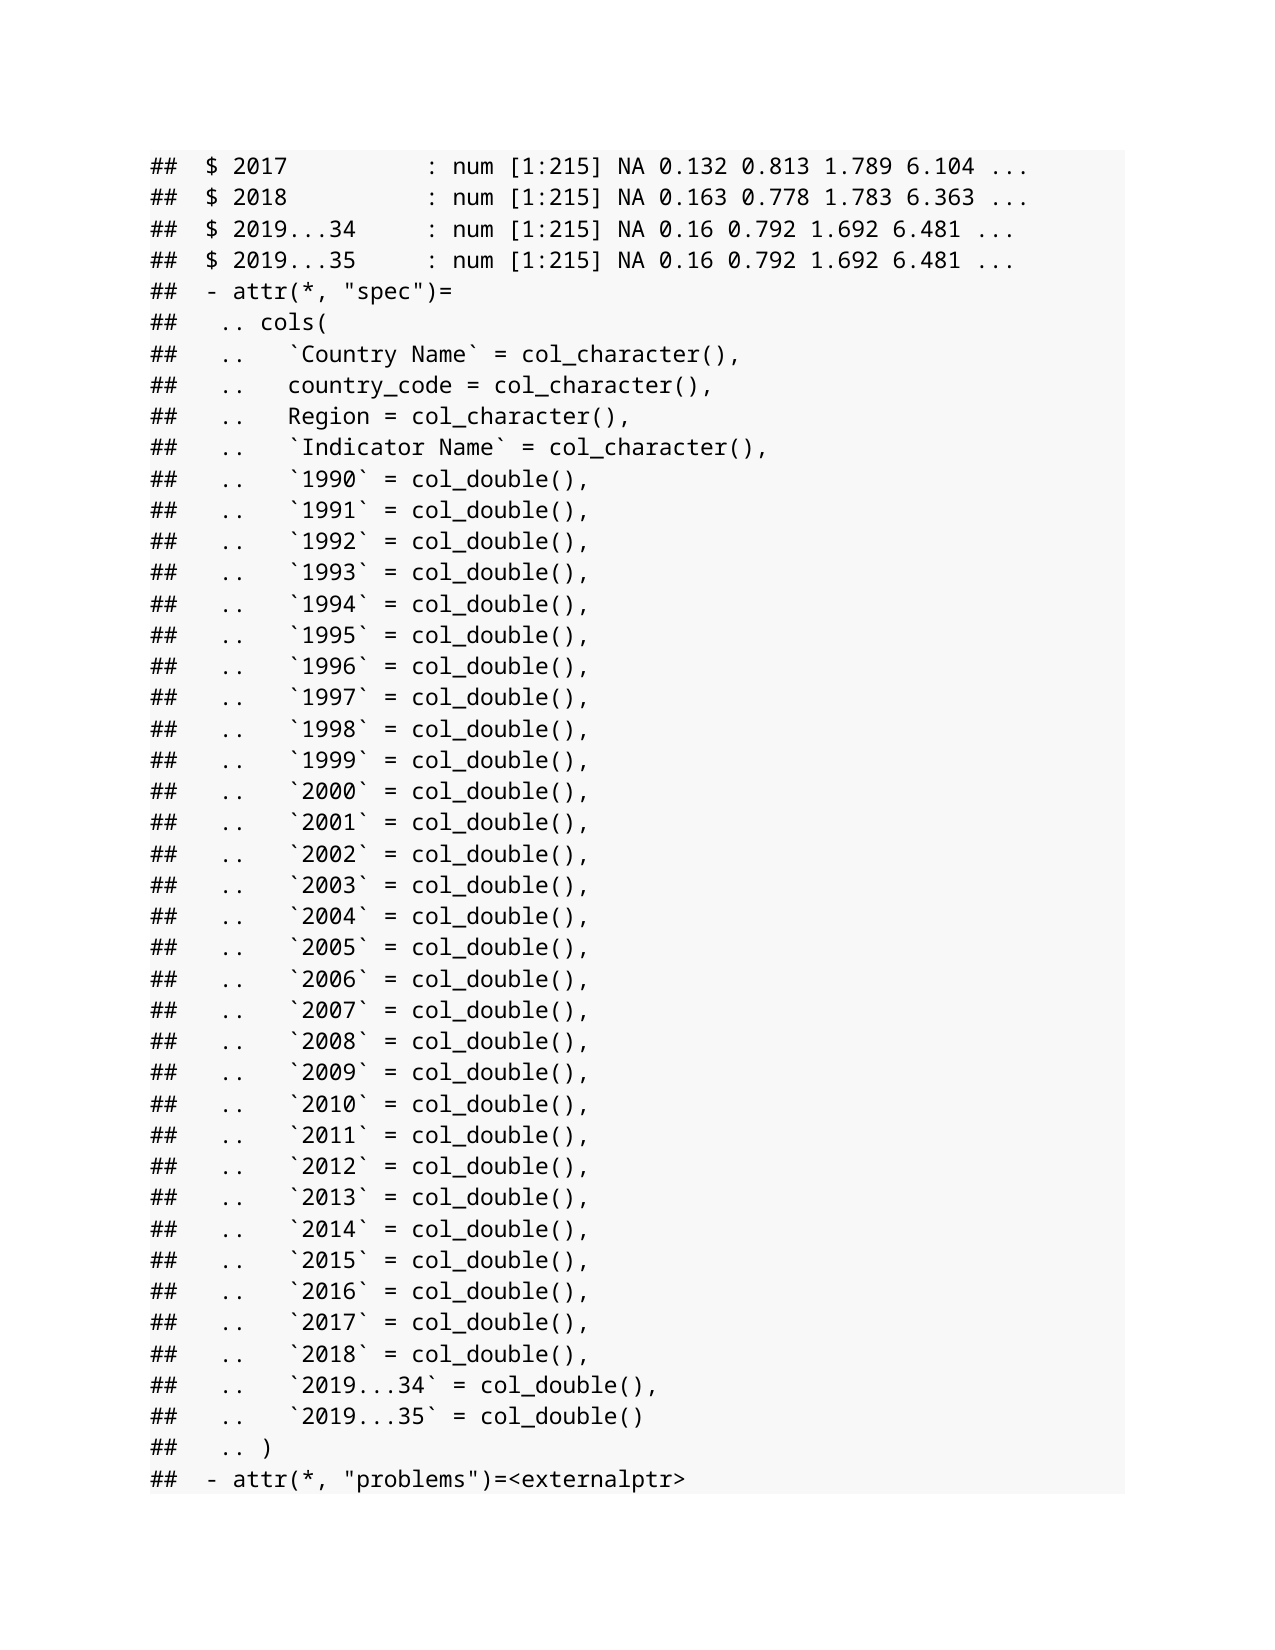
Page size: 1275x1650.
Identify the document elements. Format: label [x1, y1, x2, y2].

text [150, 150, 1125, 1494]
